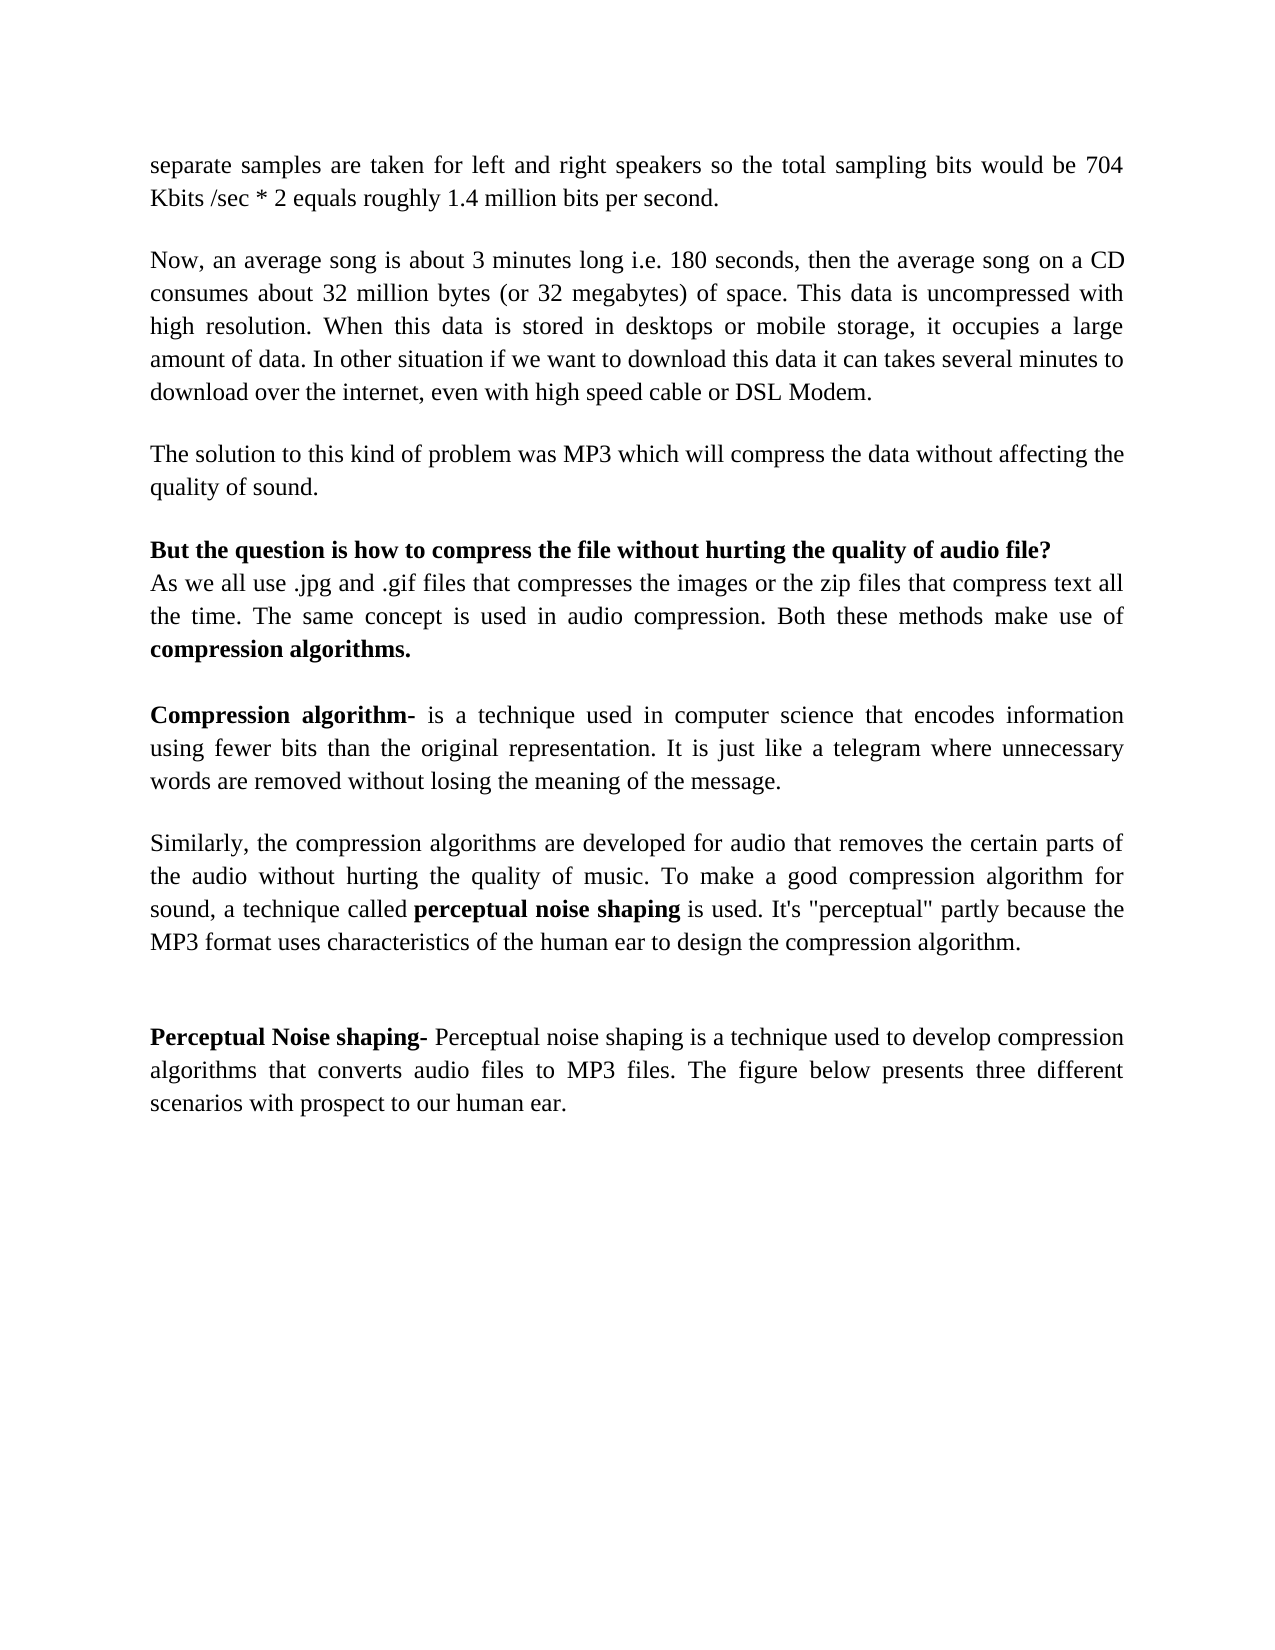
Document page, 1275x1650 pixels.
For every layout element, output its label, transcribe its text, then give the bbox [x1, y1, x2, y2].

text Perceptual Noise shaping- Perceptual noise shaping is a technique used to develop compression algorithms that converts audio files to MP3 files. The figure below presents three different scenarios with prospect to our human ear. [150, 1022, 1125, 1117]
text Compression algorithm- is a technique used in computer science that encodes information using fewer bits than the original representation. It is just like a telegram where unnecessary words are removed without losing the meaning of the message. [150, 700, 1125, 794]
text Similarly, the compression algorithms are developed for audio that removes the certain parts of the audio without hurting the quality of music. To make a good compression algorithm for sound, a technique called perceptual noise shaping is used. It's "perceptual" partly because the MP3 format uses characteristics of the human ear to design the compression algorithm. [150, 828, 1125, 956]
text The solution to this kind of problem was MP3 which will compress the data without affecting the quality of sound. [150, 439, 1125, 501]
text But the question is how to compress the file without hurting the quality of audio file? [150, 535, 1125, 563]
text As we all use .jpg and .gif files that compresses the images or the zip files that compress text all the time. The same concept is used in audio compression. Both these methods make use of compression algorithms. [150, 568, 1125, 662]
text Now, an average song is about 3 minutes long i.e. 180 seconds, then the average song on a CD consumes about 32 million bytes (or 32 megabytes) of space. This data is uncompressed with high resolution. When this data is stored in desktops or mobile storage, it occupies a large amount of data. In other situation if we want to download this data it can takes several minutes to download over the internet, even with high speed cable or DSL Modem. [150, 245, 1125, 406]
